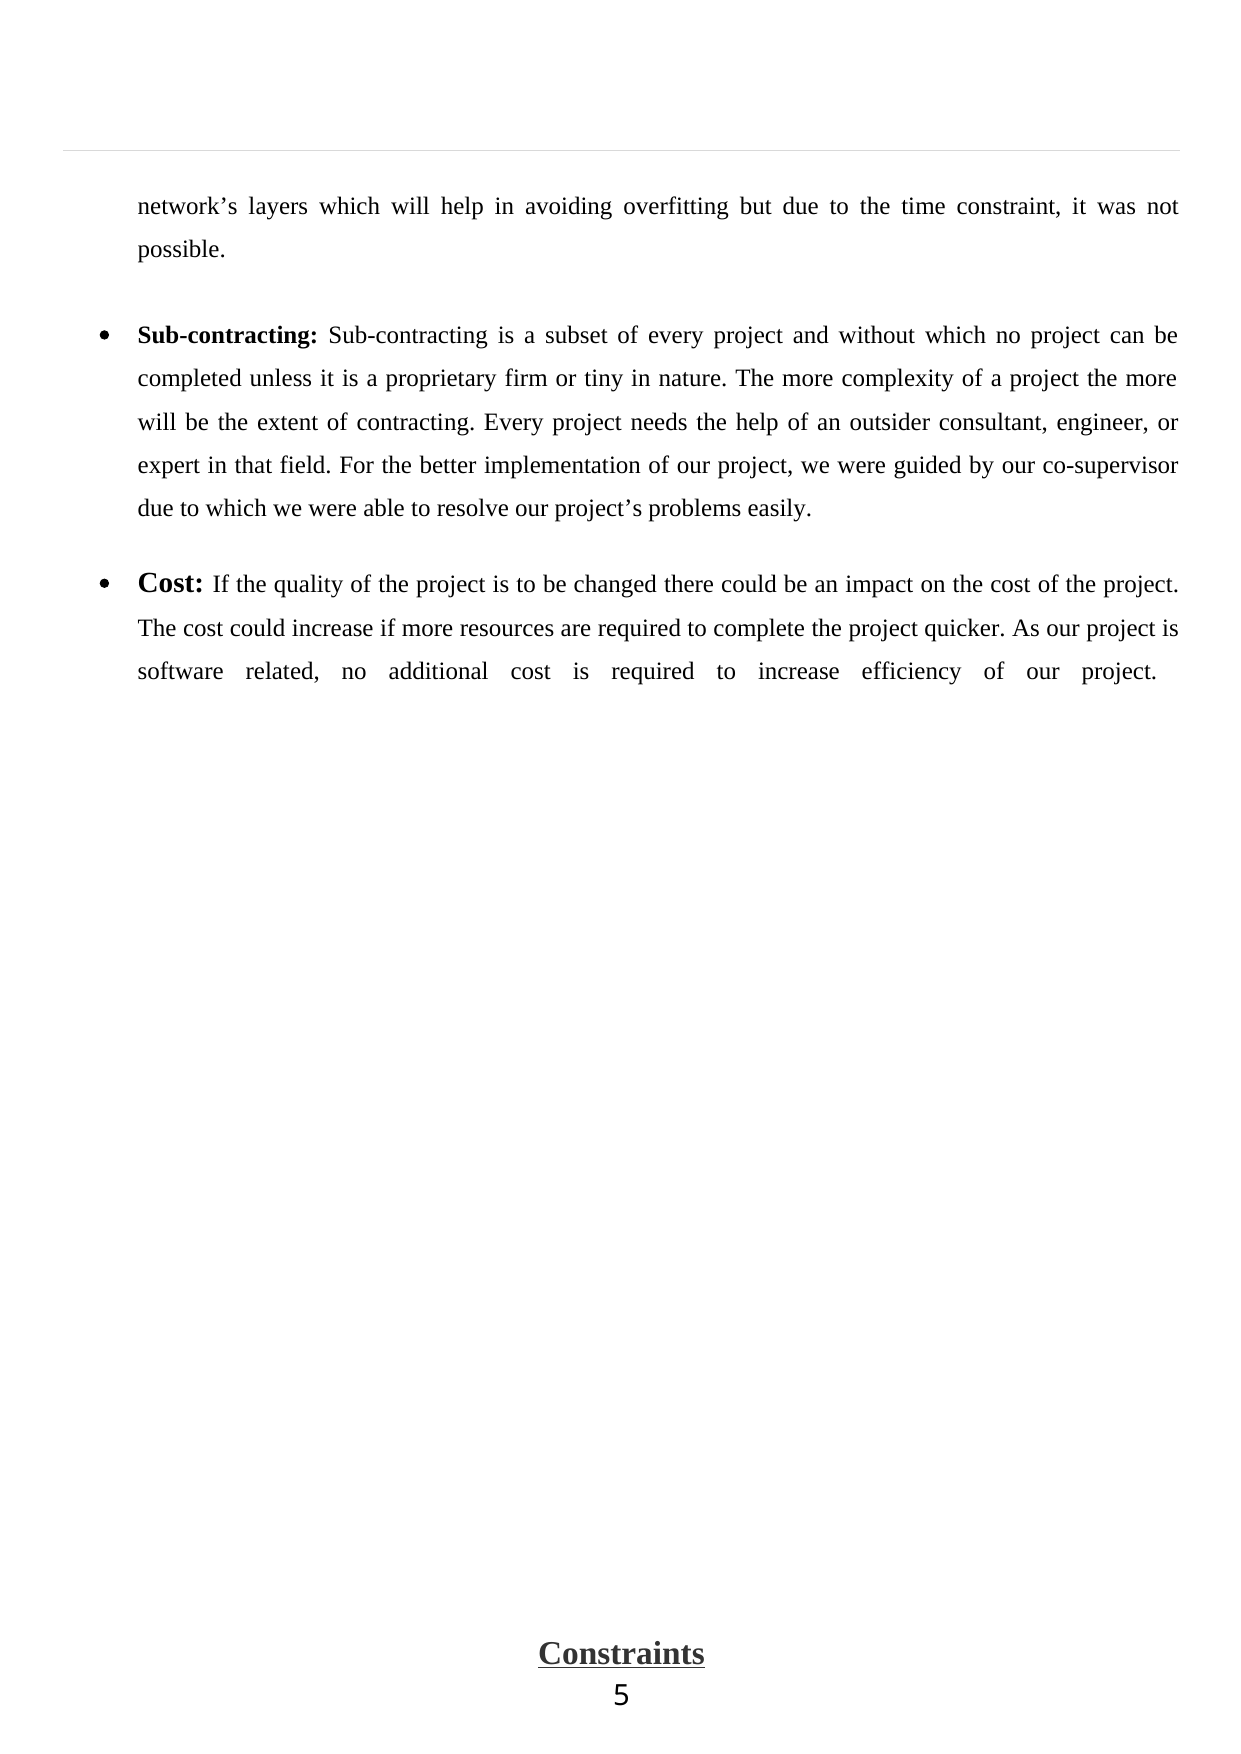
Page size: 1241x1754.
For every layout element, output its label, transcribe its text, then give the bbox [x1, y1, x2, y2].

text Constraints [62, 1633, 1180, 1672]
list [100, 191, 1180, 263]
list Cost: If the quality of the project is to be changed there could be an impact on the cost of the project. The cost could increase if more resources are required to complete the project quicker. As our project is software related, no additional cost is required to increase efficiency of our project. [100, 565, 1180, 771]
list Sub-contracting: Sub-contracting is a subset of every project and without which no project can be completed unless it is a proprietary firm or tiny in nature. The more complexity of a project the more will be the extent of contracting. Every project needs the help of an outsider consultant, engineer, or expert in that field. For the better implementation of our project, we were guided by our co-supervisor due to which we were able to resolve our project’s problems easily. [100, 320, 1180, 522]
